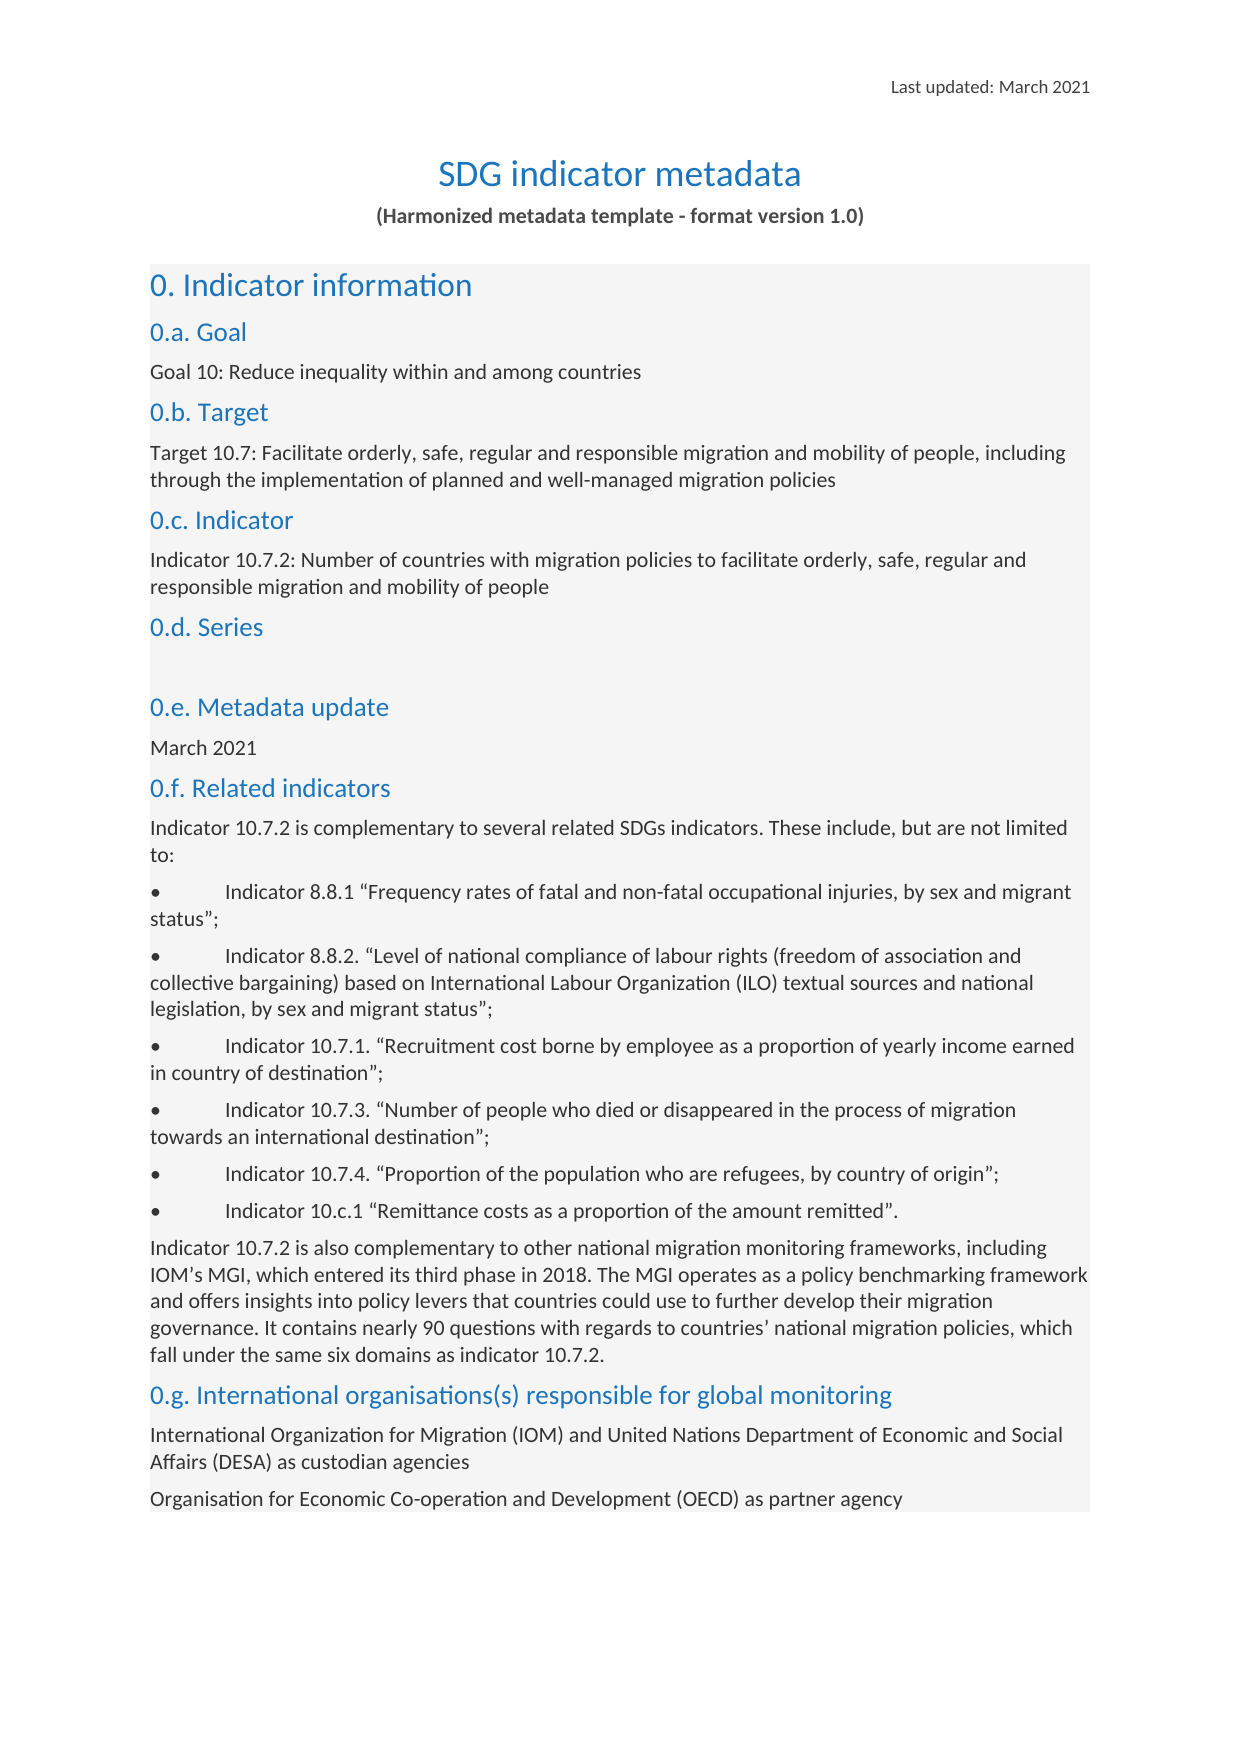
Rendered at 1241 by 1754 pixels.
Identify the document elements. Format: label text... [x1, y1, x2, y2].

text 0.f. Related indicators [150, 771, 1090, 804]
text 0.e. Metadata update [150, 691, 1090, 723]
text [150, 1421, 1090, 1474]
text 0.a. Goal [150, 315, 1090, 348]
text 0.b. Target [150, 396, 1090, 429]
text • Indicator 10.c.1 “Remittance costs as a proportion of the amount remitted”. [150, 1197, 1090, 1224]
text Target 10.7: Facilitate orderly, safe, regular and responsible migration and mobility of people, including through the implementation of planned and well-managed migration policies [150, 439, 1090, 492]
text • Indicator 10.7.3. “Number of people who died or disappeared in the process of migration towards an international destination”; [150, 1096, 1090, 1149]
text 0.c. Indicator [150, 503, 1090, 536]
text • Indicator 8.8.1 “Frequency rates of fatal and non-fatal occupational injuries, by sex and migrant status”; [150, 878, 1090, 932]
text • Indicator 10.7.1. “Recruitment cost borne by employee as a proportion of yearly income earned in country of destination”; [150, 1032, 1090, 1086]
text 0.d. Series [150, 610, 1090, 643]
text Organisation for Economic Co-operation and Development (OECD) as partner agency [150, 1485, 1090, 1512]
text • Indicator 8.8.2. “Level of national compliance of labour rights (freedom of association and collective bargaining) based on International Labour Organization (ILO) textual sources and national legislation, by sex and migrant status”; [150, 942, 1090, 1022]
text Goal 10: Reduce inequality within and among countries [150, 358, 1090, 385]
text Indicator 10.7.2: Number of countries with migration policies to facilitate orderly, safe, regular and responsible migration and mobility of people [150, 546, 1090, 599]
text SDG indicator metadata [150, 150, 1090, 196]
text March 2021 [150, 734, 1090, 761]
text (Harmonized metadata template - format version 1.0) [150, 203, 1090, 229]
text • Indicator 10.7.4. “Proportion of the population who are refugees, by country of origin”; [150, 1160, 1090, 1187]
text 0.g. International organisations(s) responsible for global monitoring [150, 1378, 1090, 1411]
text Indicator 10.7.2 is also complementary to other national migration monitoring frameworks, including IOM’s MGI, which entered its third phase in 2018. The MGI operates as a policy benchmarking framework and offers insights into policy levers that countries could use to further develop their migration governance. It contains nearly 90 questions with regards to countries’ national migration policies, which fall under the same six domains as indicator 10.7.2. [150, 1234, 1090, 1367]
text 0. Indicator information [150, 264, 1090, 305]
text Indicator 10.7.2 is complementary to several related SDGs indicators. These include, but are not limited to: [150, 814, 1090, 868]
